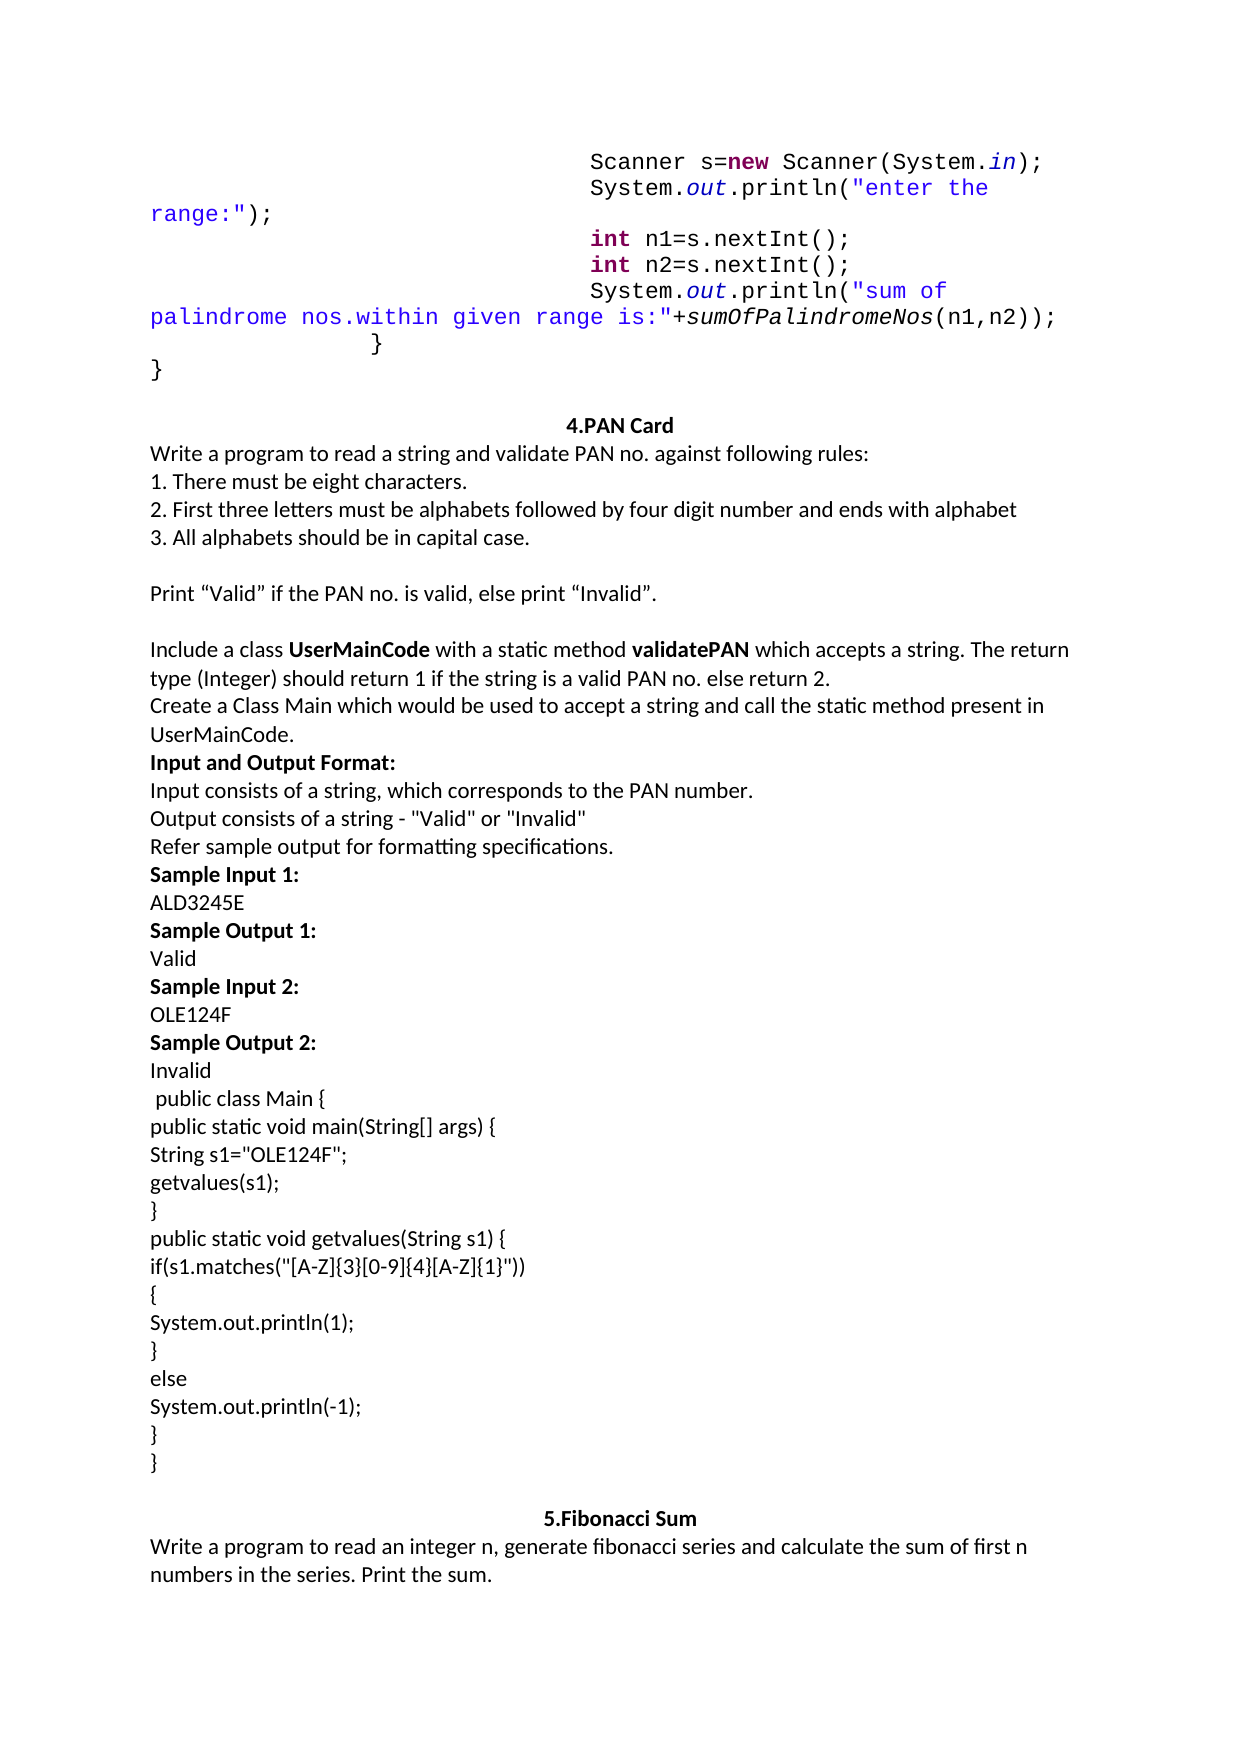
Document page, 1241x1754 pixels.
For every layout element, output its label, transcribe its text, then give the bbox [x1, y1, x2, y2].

text Sample Output 1: [150, 916, 1090, 944]
text Include a class UserMainCode with a static method validatePAN which accepts a string. The return type (Integer) should return 1 if the string is a valid PAN no. else return 2. [150, 636, 1090, 692]
text Create a Class Main which would be used to accept a string and call the static method present in UserMainCode. [150, 692, 1090, 748]
text Sample Input 2: [150, 972, 1090, 1000]
text System.out.println(1); [150, 1308, 1090, 1336]
text Invalid [150, 1056, 1090, 1084]
text public static void main(String[] args) { [150, 1112, 1090, 1140]
text 5.Fibonacci Sum [150, 1504, 1090, 1532]
text Scanner s=new Scanner(System.in); [150, 150, 1090, 176]
text if(s1.matches("[A-Z]{3}[0-9]{4}[A-Z]{1}")) [150, 1252, 1090, 1280]
text { [150, 1280, 1090, 1308]
text Sample Input 1: [150, 860, 1090, 888]
text System.out.println(-1); [150, 1392, 1090, 1420]
text String s1="OLE124F"; [150, 1140, 1090, 1168]
text Input consists of a string, which corresponds to the PAN number. [150, 776, 1090, 804]
text 1. There must be eight characters. [150, 467, 1090, 496]
text OLE124F [150, 1000, 1090, 1028]
text Sample Output 2: [150, 1028, 1090, 1056]
text 2. First three letters must be alphabets followed by four digit number and ends with alphabet [150, 496, 1090, 523]
text else [150, 1364, 1090, 1392]
text public static void getvalues(String s1) { [150, 1224, 1090, 1252]
text public class Main { [150, 1084, 1090, 1112]
text 3. All alphabets should be in capital case. [150, 523, 1090, 552]
text System.out.println("enter the range:"); [150, 176, 1090, 228]
text Output consists of a string - "Valid" or "Invalid" [150, 804, 1090, 832]
text Write a program to read a string and validate PAN no. against following rules: [150, 439, 1090, 467]
text } [150, 1420, 1090, 1448]
text 4.PAN Card [150, 411, 1090, 439]
text } [150, 1448, 1090, 1476]
text Valid [150, 944, 1090, 972]
text int n2=s.nextInt(); [150, 254, 1090, 280]
text Refer sample output for formatting specifications. [150, 832, 1090, 860]
text } [150, 1196, 1090, 1224]
text Print “Valid” if the PAN no. is valid, else print “Invalid”. [150, 579, 1090, 608]
text System.out.println("sum of palindrome nos.within given range is:"+sumOfPalindromeNos(n1,n2)); [150, 280, 1090, 332]
text Input and Output Format: [150, 748, 1090, 776]
text ALD3245E [150, 888, 1090, 916]
text } [150, 332, 1090, 357]
text } [150, 357, 1090, 383]
text } [150, 1336, 1090, 1364]
text Write a program to read an integer n, generate fibonacci series and calculate the sum of first n numbers in the series. Print the sum. [150, 1532, 1090, 1588]
text getvalues(s1); [150, 1168, 1090, 1196]
text int n1=s.nextInt(); [150, 228, 1090, 254]
